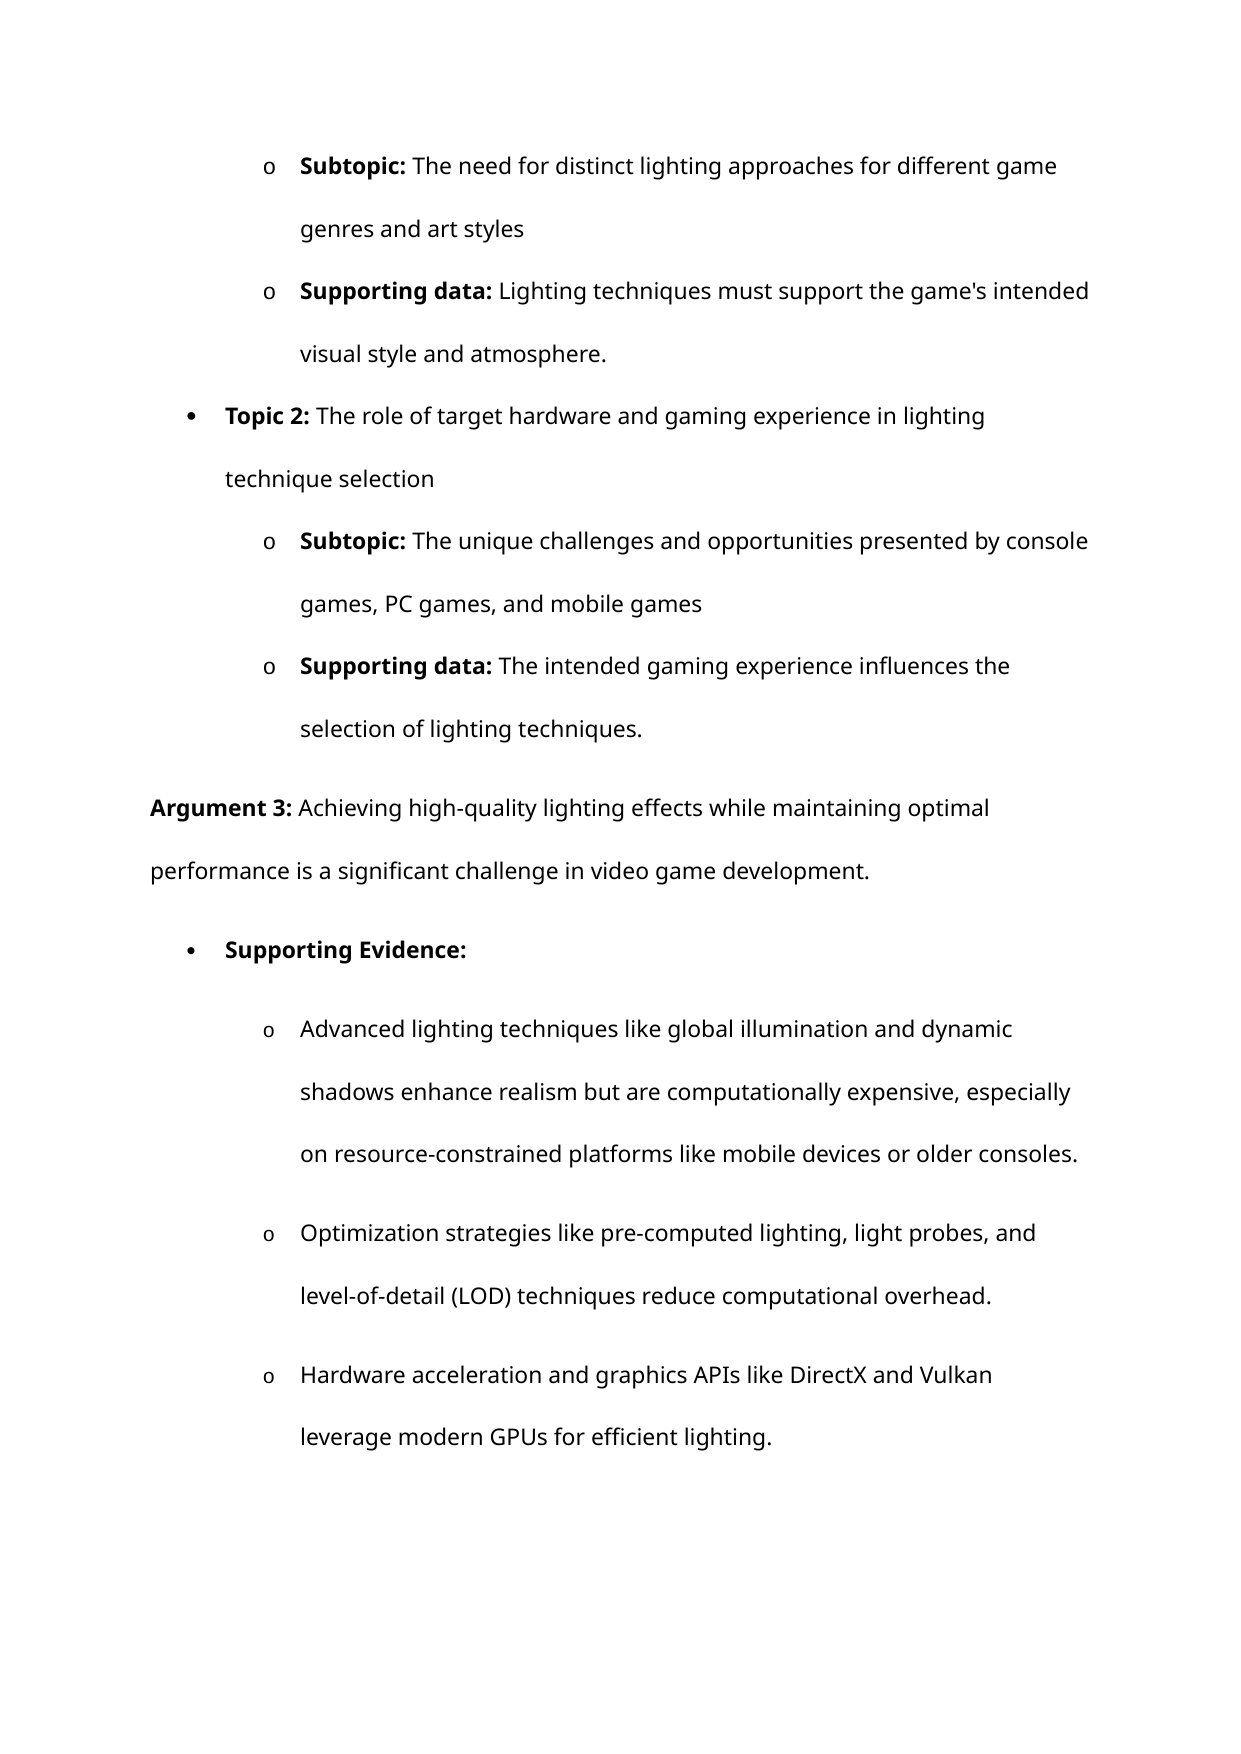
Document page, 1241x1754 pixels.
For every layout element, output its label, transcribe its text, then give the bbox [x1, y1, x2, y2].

text Argument 3: Achieving high-quality lighting effects while maintaining optimal performance is a significant challenge in video game development. [150, 792, 1090, 886]
list Advanced lighting techniques like global illumination and dynamic shadows enhance realism but are computationally expensive, especially on resource-constrained platforms like mobile devices or older consoles. [262, 1013, 1090, 1169]
list Subtopic: The unique challenges and opportunities presented by console games, PC games, and mobile games [262, 525, 1090, 619]
list Hardware acceleration and graphics APIs like DirectX and Vulkan leverage modern GPUs for efficient lighting. [262, 1359, 1090, 1452]
list Optimization strategies like pre-computed lighting, light probes, and level-of-detail (LOD) techniques reduce computational overhead. [262, 1217, 1090, 1311]
list Subtopic: The need for distinct lighting approaches for different game genres and art styles [262, 150, 1090, 244]
list Supporting Evidence: [187, 934, 1090, 965]
list Topic 2: The role of target hardware and gaming experience in lighting technique selection [187, 400, 1090, 494]
list Supporting data: Lighting techniques must support the game's intended visual style and atmosphere. [262, 275, 1090, 369]
list Supporting data: The intended gaming experience influences the selection of lighting techniques. [262, 650, 1090, 744]
